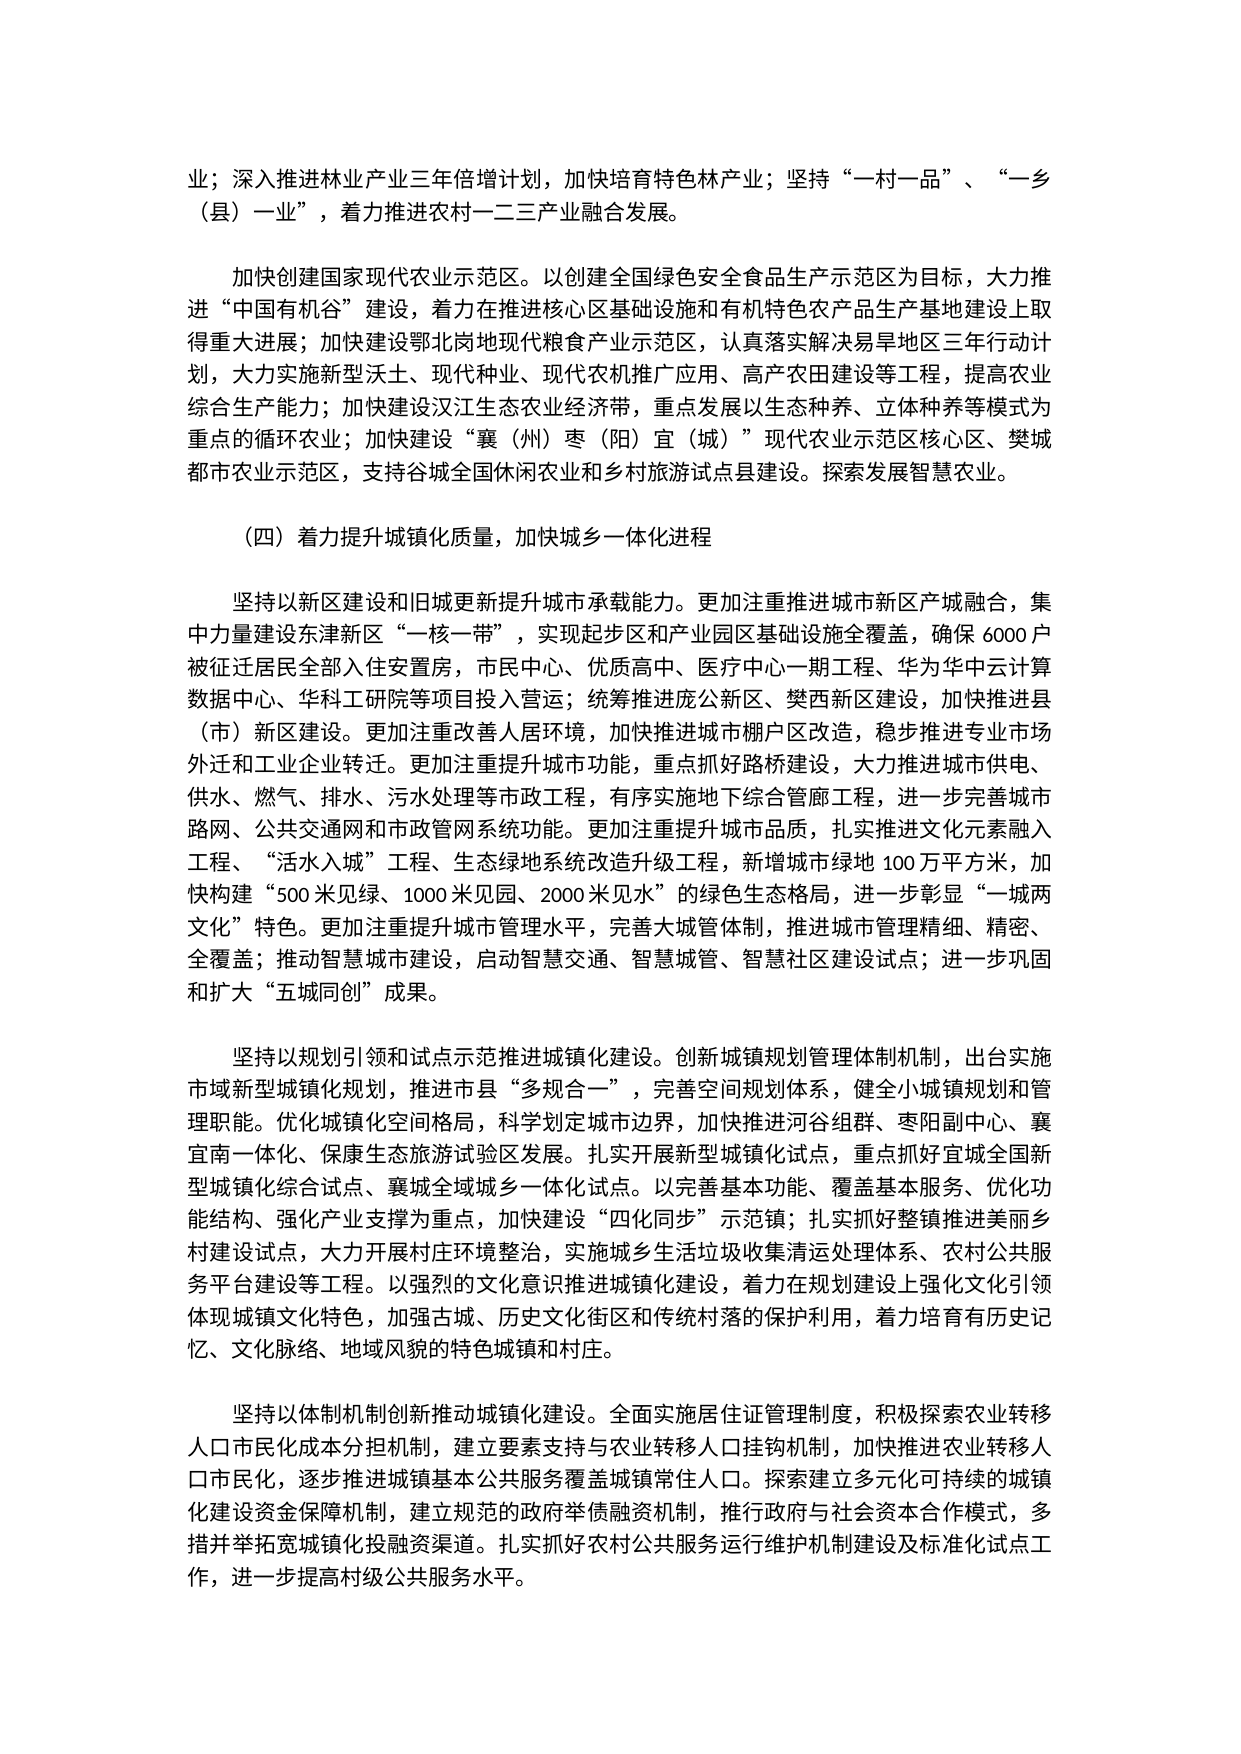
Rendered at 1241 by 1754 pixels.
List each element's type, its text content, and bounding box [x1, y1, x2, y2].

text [187, 162, 1053, 227]
text 坚持以体制机制创新推动城镇化建设。全面实施居住证管理制度，积极探索农业转移人口市民化成本分担机制，建立要素支持与农业转移人口挂钩机制，加快推进农业转移人口市民化，逐步推进城镇基本公共服务覆盖城镇常住人口。探索建立多元化可持续的城镇化建设资金保障机制，建立规范的政府举债融资机制，推行政府与社会资本合作模式，多措并举拓宽城镇化投融资渠道。扎实抓好农村公共服务运行维护机制建设及标准化试点工作，进一步提高村级公共服务水平。 [187, 1397, 1053, 1592]
text 坚持以新区建设和旧城更新提升城市承载能力。更加注重推进城市新区产城融合，集中力量建设东津新区“一核一带”，实现起步区和产业园区基础设施全覆盖，确保6000户被征迁居民全部入住安置房，市民中心、优质高中、医疗中心一期工程、华为华中云计算数据中心、华科工研院等项目投入营运；统筹推进庞公新区、樊西新区建设，加快推进县（市）新区建设。更加注重改善人居环境，加快推进城市棚户区改造，稳步推进专业市场外迁和工业企业转迁。更加注重提升城市功能，重点抓好路桥建设，大力推进城市供电、供水、燃气、排水、污水处理等市政工程，有序实施地下综合管廊工程，进一步完善城市路网、公共交通网和市政管网系统功能。更加注重提升城市品质，扎实推进文化元素融入工程、“活水入城”工程、生态绿地系统改造升级工程，新增城市绿地100万平方米，加快构建“500米见绿、1000米见园、2000米见水”的绿色生态格局，进一步彰显“一城两文化”特色。更加注重提升城市管理水平，完善大城管体制，推进城市管理精细、精密、全覆盖；推动智慧城市建设，启动智慧交通、智慧城管、智慧社区建设试点；进一步巩固和扩大“五城同创”成果。 [187, 584, 1053, 1007]
text 坚持以规划引领和试点示范推进城镇化建设。创新城镇规划管理体制机制，出台实施市域新型城镇化规划，推进市县“多规合一”，完善空间规划体系，健全小城镇规划和管理职能。优化城镇化空间格局，科学划定城市边界，加快推进河谷组群、枣阳副中心、襄宜南一体化、保康生态旅游试验区发展。扎实开展新型城镇化试点，重点抓好宜城全国新型城镇化综合试点、襄城全域城乡一体化试点。以完善基本功能、覆盖基本服务、优化功能结构、强化产业支撑为重点，加快建设“四化同步”示范镇；扎实抓好整镇推进美丽乡村建设试点，大力开展村庄环境整治，实施城乡生活垃圾收集清运处理体系、农村公共服务平台建设等工程。以强烈的文化意识推进城镇化建设，着力在规划建设上强化文化引领、体现城镇文化特色，加强古城、历史文化街区和传统村落的保护利用，着力培育有历史记忆、文化脉络、地域风貌的特色城镇和村庄。 [187, 1039, 1053, 1364]
text （四）着力提升城镇化质量，加快城乡一体化进程 [187, 519, 1053, 552]
text 加快创建国家现代农业示范区。以创建全国绿色安全食品生产示范区为目标，大力推进“中国有机谷”建设，着力在推进核心区基础设施和有机特色农产品生产基地建设上取得重大进展；加快建设鄂北岗地现代粮食产业示范区，认真落实解决易旱地区三年行动计划，大力实施新型沃土、现代种业、现代农机推广应用、高产农田建设等工程，提高农业综合生产能力；加快建设汉江生态农业经济带，重点发展以生态种养、立体种养等模式为重点的循环农业；加快建设“襄（州）枣（阳）宜（城）”现代农业示范区核心区、樊城都市农业示范区，支持谷城全国休闲农业和乡村旅游试点县建设。探索发展智慧农业。 [187, 259, 1053, 487]
